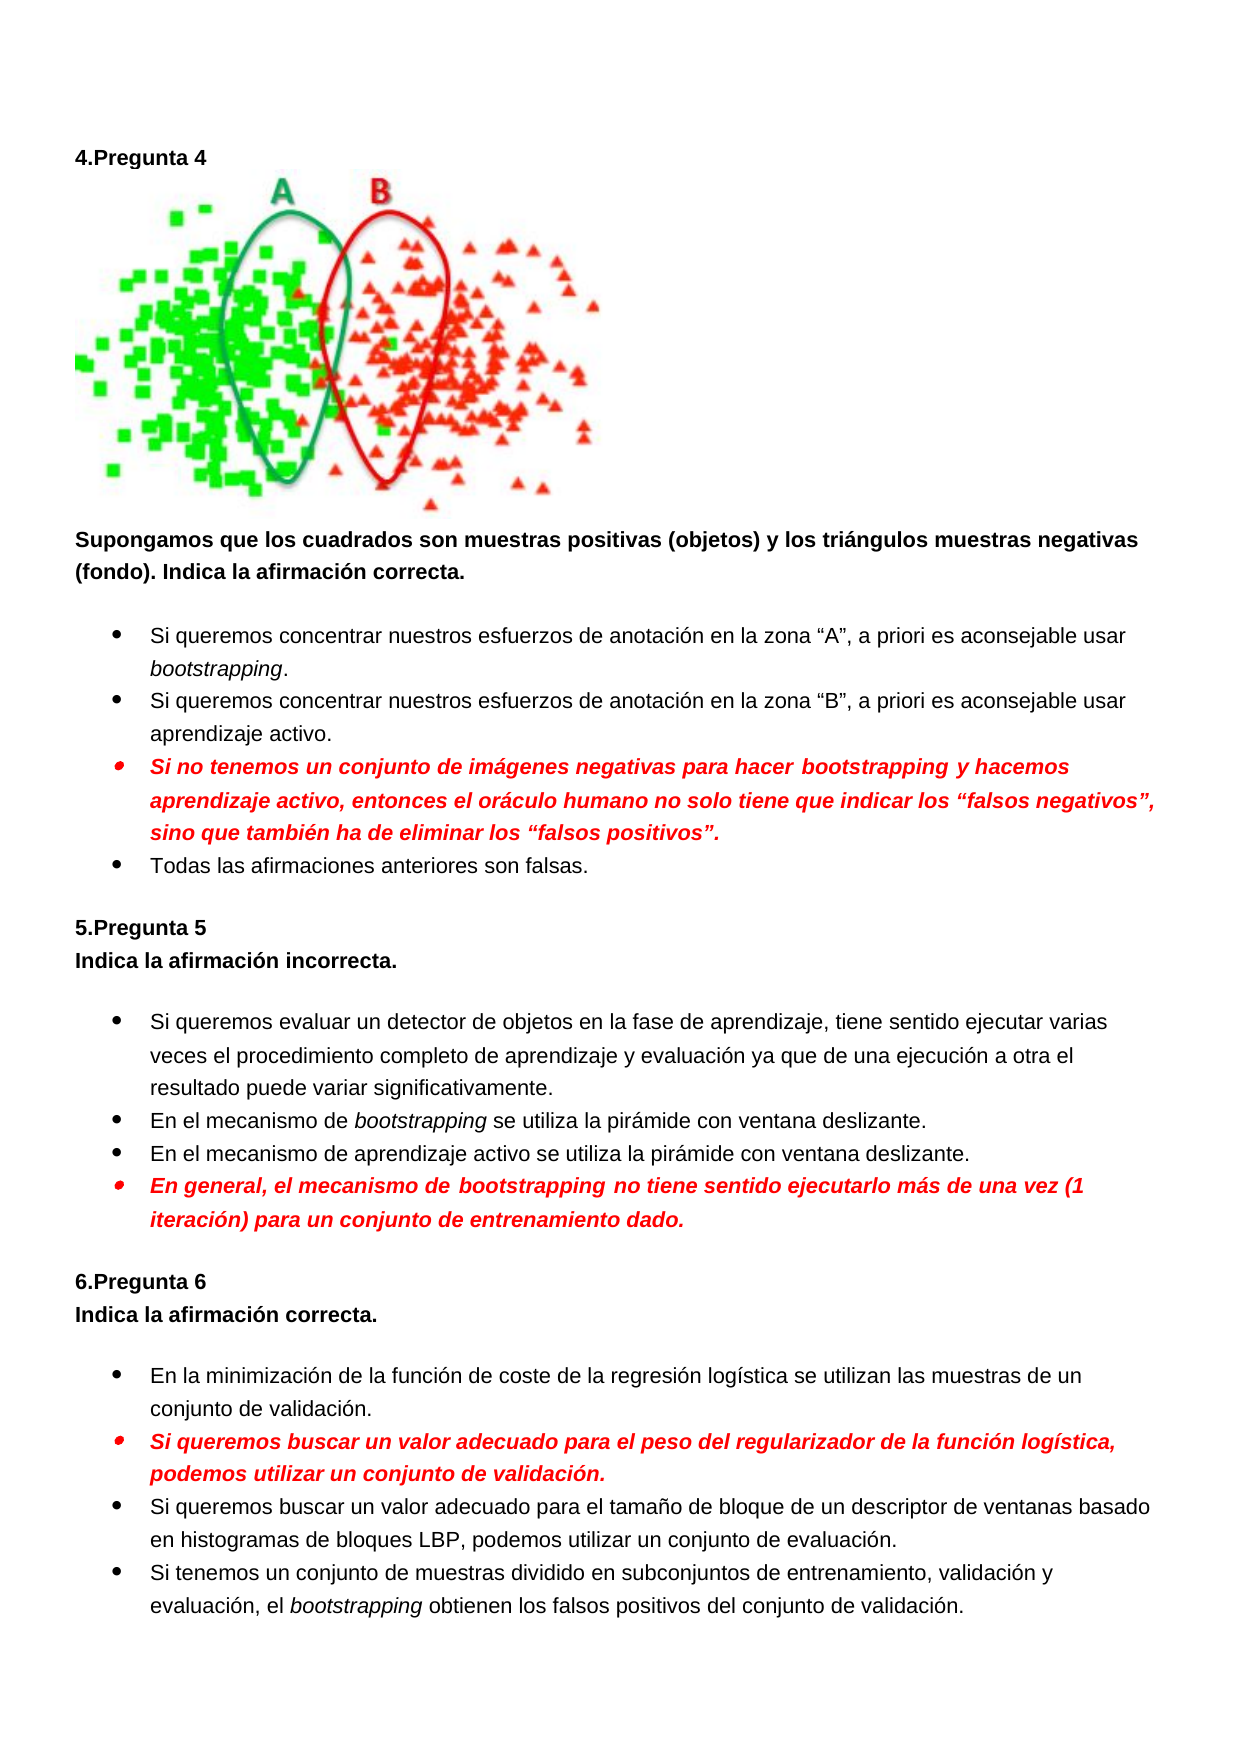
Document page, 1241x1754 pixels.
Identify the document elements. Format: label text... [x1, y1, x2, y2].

list En la minimización de la función de coste de la regresión logística se utilizan las muestras de un conjunto de validación. [112, 1356, 1165, 1422]
text 4.Pregunta 4 [75, 137, 1165, 170]
list Todas las afirmaciones anteriores son falsas. [112, 846, 1165, 878]
list Si queremos concentrar nuestros esfuerzos de anotación en la zona “B”, a priori es aconsejable usar aprendizaje activo. [112, 682, 1165, 747]
text 5.Pregunta 5 [75, 908, 1165, 940]
list Si queremos buscar un valor adecuado para el tamaño de bloque de un descriptor de ventanas basado en histogramas de bloques LBP, podemos utilizar un conjunto de evaluación. [112, 1487, 1165, 1553]
picture [75, 169, 604, 519]
list Si queremos concentrar nuestros esfuerzos de anotación en la zona “A”, a priori es aconsejable usar bootstrapping. [112, 616, 1165, 682]
list Si no tenemos un conjunto de imágenes negativas para hacer bootstrapping y hacemos aprendizaje activo, entonces el oráculo humano no solo tiene que indicar los “falsos negativos”, sino que también ha de eliminar los “falsos positivos”. [112, 747, 1165, 846]
list Si queremos buscar un valor adecuado para el peso del regularizador de la función logística, podemos utilizar un conjunto de validación. [112, 1422, 1165, 1487]
text Indica la afirmación incorrecta. [75, 940, 1165, 973]
list Si queremos evaluar un detector de objetos en la fase de aprendizaje, tiene sentido ejecutar varias veces el procedimiento completo de aprendizaje y evaluación ya que de una ejecución a otra el resultado puede variar significativamente. [112, 1002, 1165, 1101]
list En el mecanismo de aprendizaje activo se utiliza la pirámide con ventana deslizante. [112, 1134, 1165, 1166]
text Supongamos que los cuadrados son muestras positivas (objetos) y los triángulos muestras negativas (fondo). Indica la afirmación correcta. [75, 519, 1165, 585]
list En el mecanismo de bootstrapping se utiliza la pirámide con ventana deslizante. [112, 1101, 1165, 1134]
list Si tenemos un conjunto de muestras dividido en subconjuntos de entrenamiento, validación y evaluación, el bootstrapping obtienen los falsos positivos del conjunto de validación. [112, 1553, 1165, 1618]
list En general, el mecanismo de bootstrapping no tiene sentido ejecutarlo más de una vez (1 iteración) para un conjunto de entrenamiento dado. [112, 1166, 1165, 1232]
text 6.Pregunta 6 [75, 1261, 1165, 1294]
text Indica la afirmación correcta. [75, 1294, 1165, 1327]
